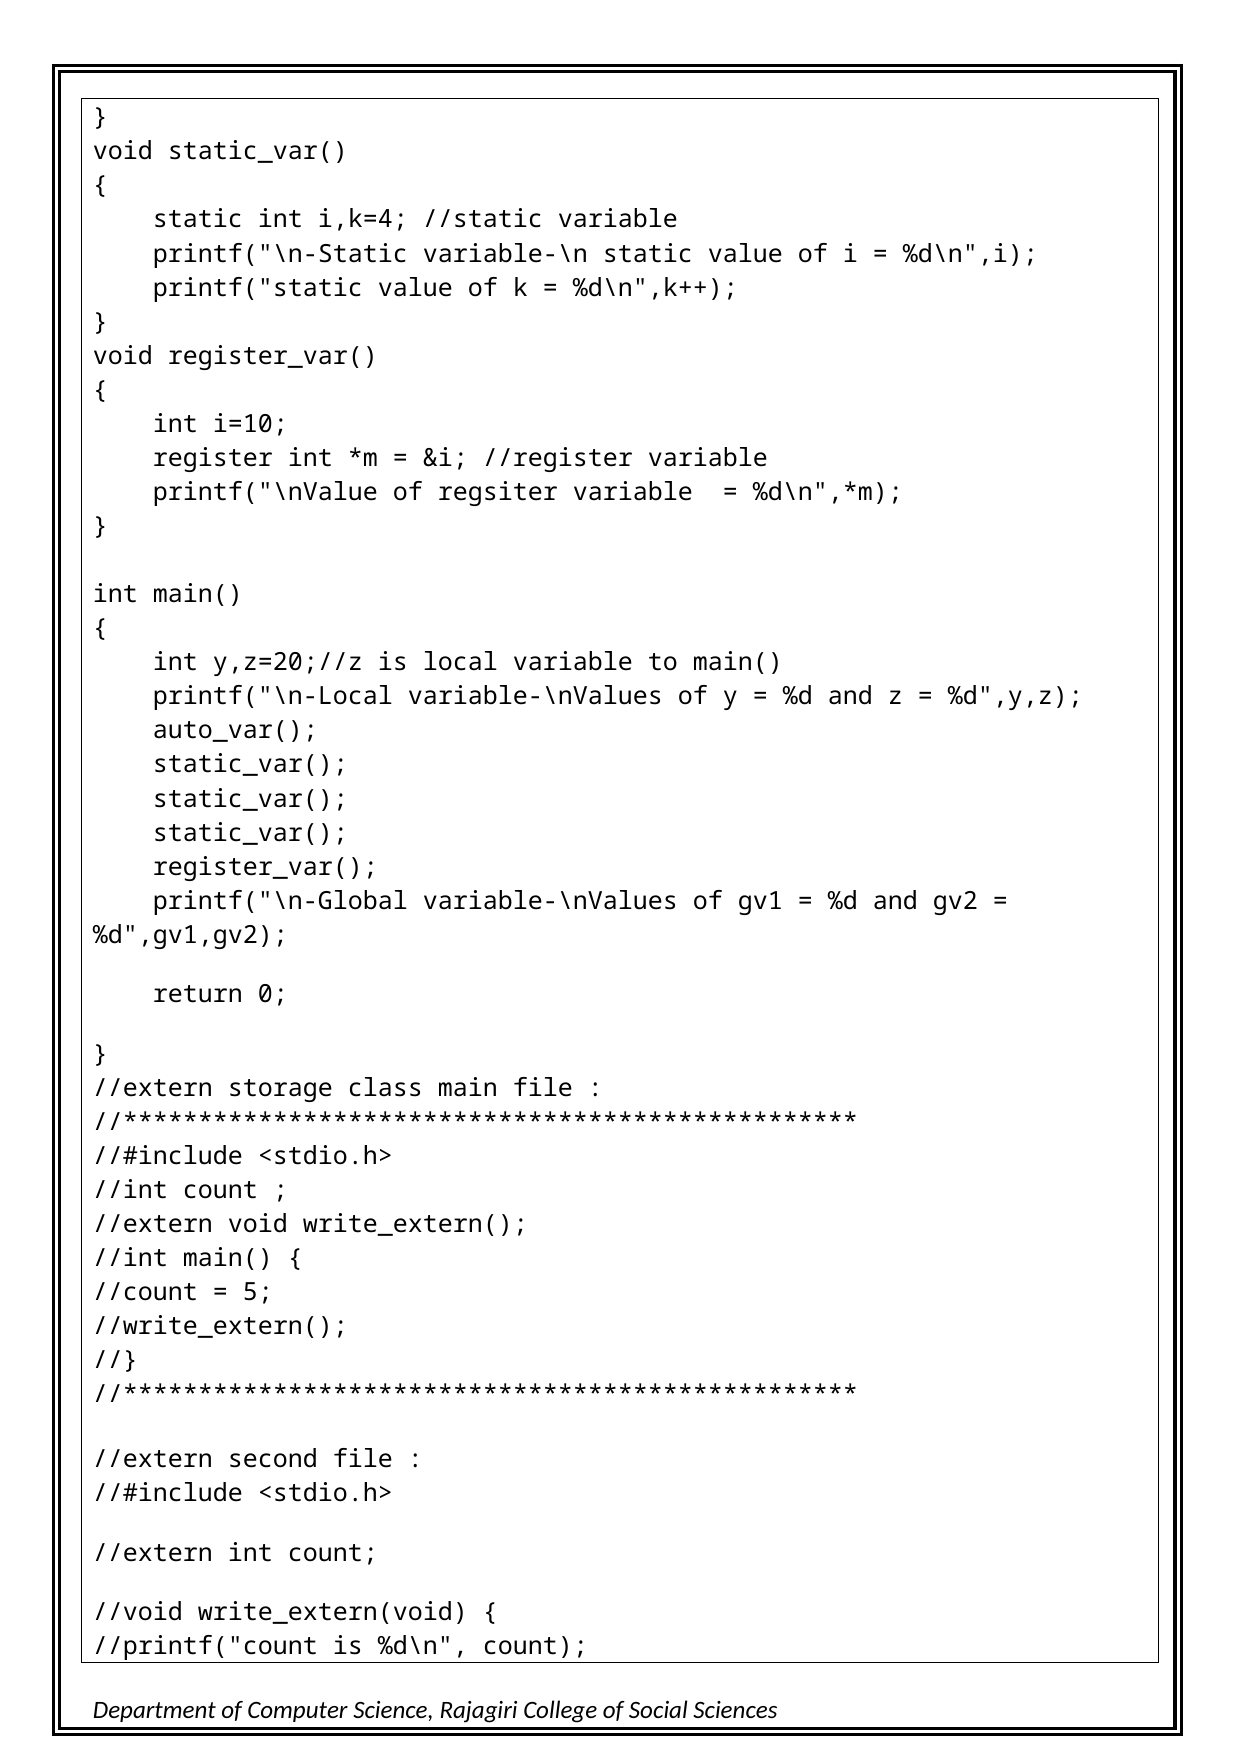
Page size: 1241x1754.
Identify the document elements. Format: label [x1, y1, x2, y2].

table_header [82, 99, 1158, 1662]
